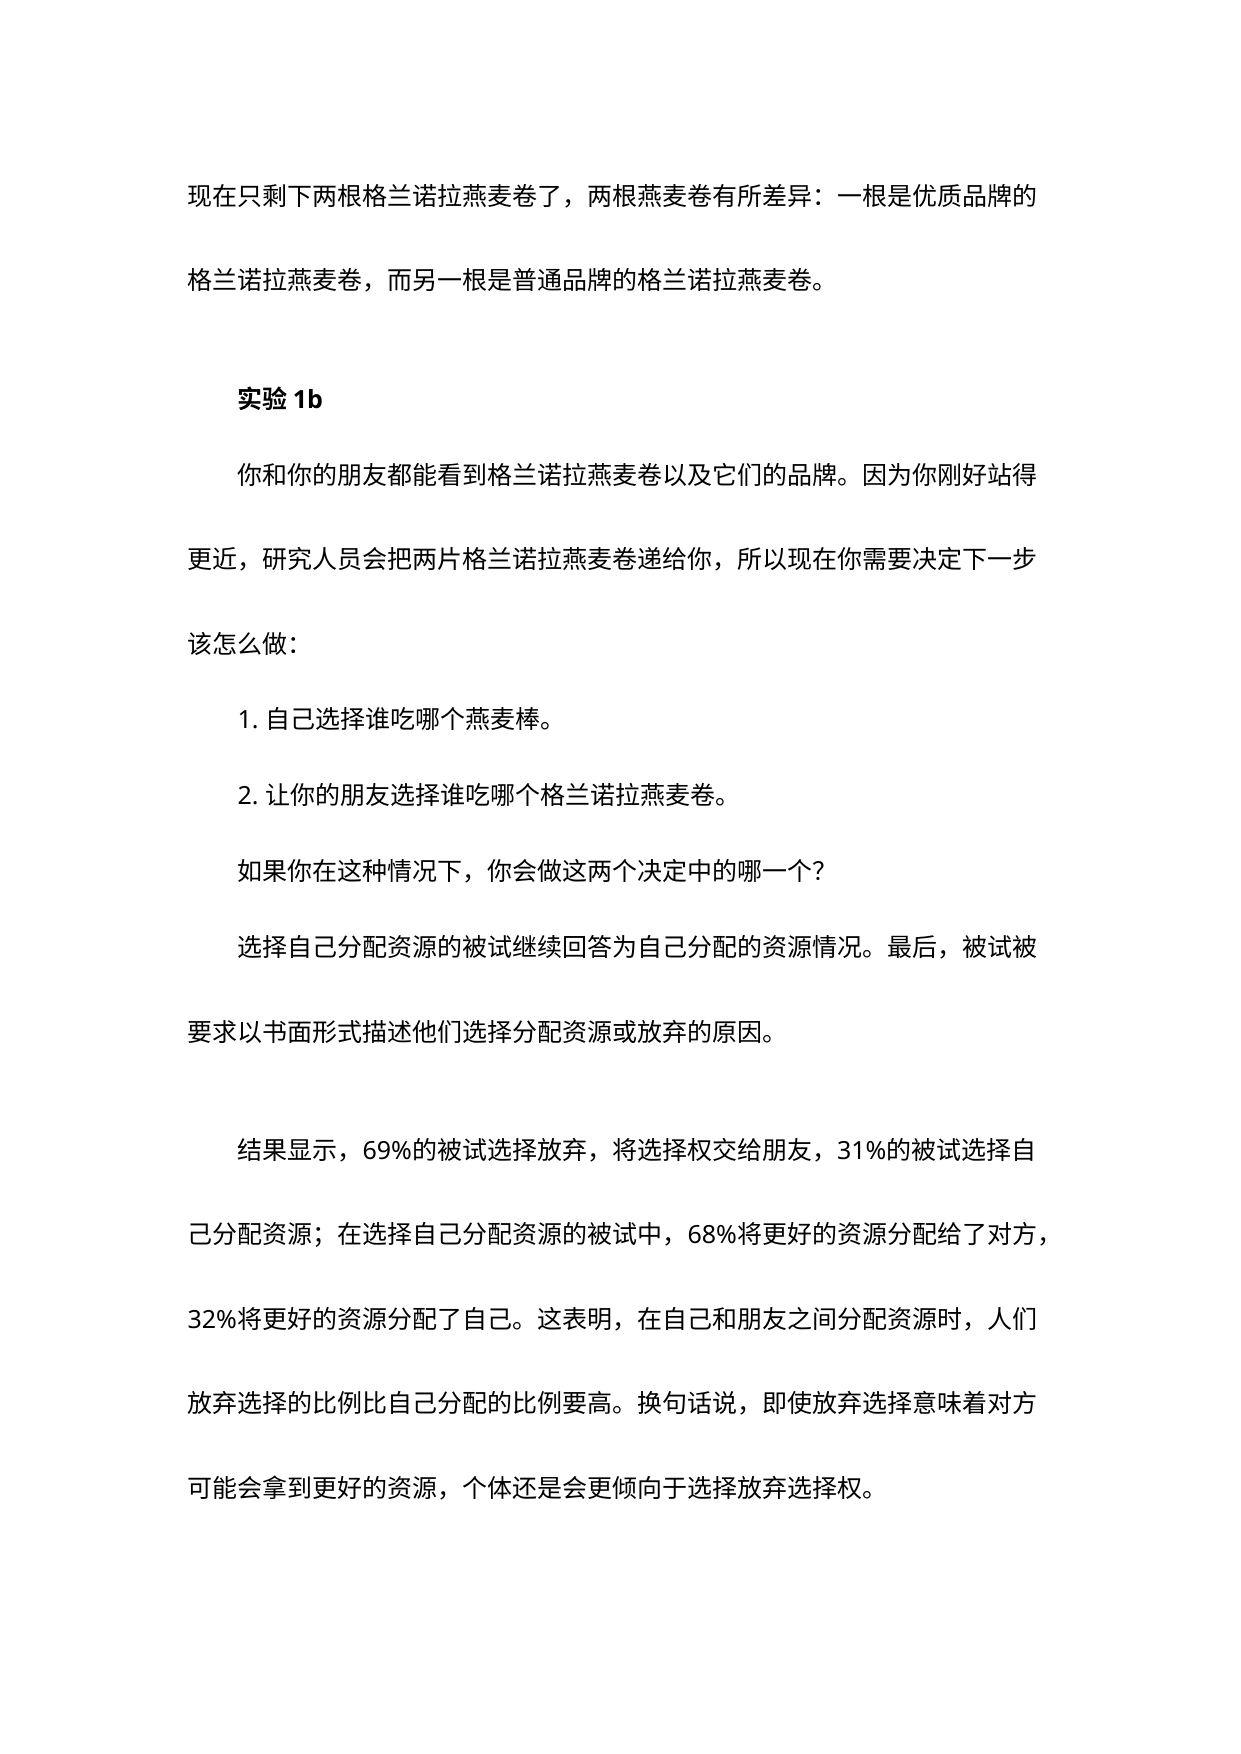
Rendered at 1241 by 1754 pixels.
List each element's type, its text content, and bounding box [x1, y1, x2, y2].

text 你和你的朋友都能看到格兰诺拉燕麦卷以及它们的品牌。因为你刚好站得更近，研究人员会把两片格兰诺拉燕麦卷递给你，所以现在你需要决定下一步该怎么做： [187, 441, 1053, 675]
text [187, 162, 1053, 311]
text 选择自己分配资源的被试继续回答为自己分配的资源情况。最后，被试被要求以书面形式描述他们选择分配资源或放弃的原因。 [187, 913, 1053, 1063]
text 如果你在这种情况下，你会做这两个决定中的哪一个？ [187, 837, 1053, 902]
text 实验1b [187, 365, 1053, 430]
text 1. 自己选择谁吃哪个燕麦棒。 [187, 686, 1053, 751]
text 2. 让你的朋友选择谁吃哪个格兰诺拉燕麦卷。 [187, 761, 1053, 826]
text 结果显示，69%的被试选择放弃，将选择权交给朋友，31%的被试选择自己分配资源；在选择自己分配资源的被试中，68%将更好的资源分配给了对方，32%将更好的资源分配了自己。这表明，在自己和朋友之间分配资源时，人们放弃选择的比例比自己分配的比例要高。换句话说，即使放弃选择意味着对方可能会拿到更好的资源，个体还是会更倾向于选择放弃选择权。 [187, 1116, 1053, 1519]
